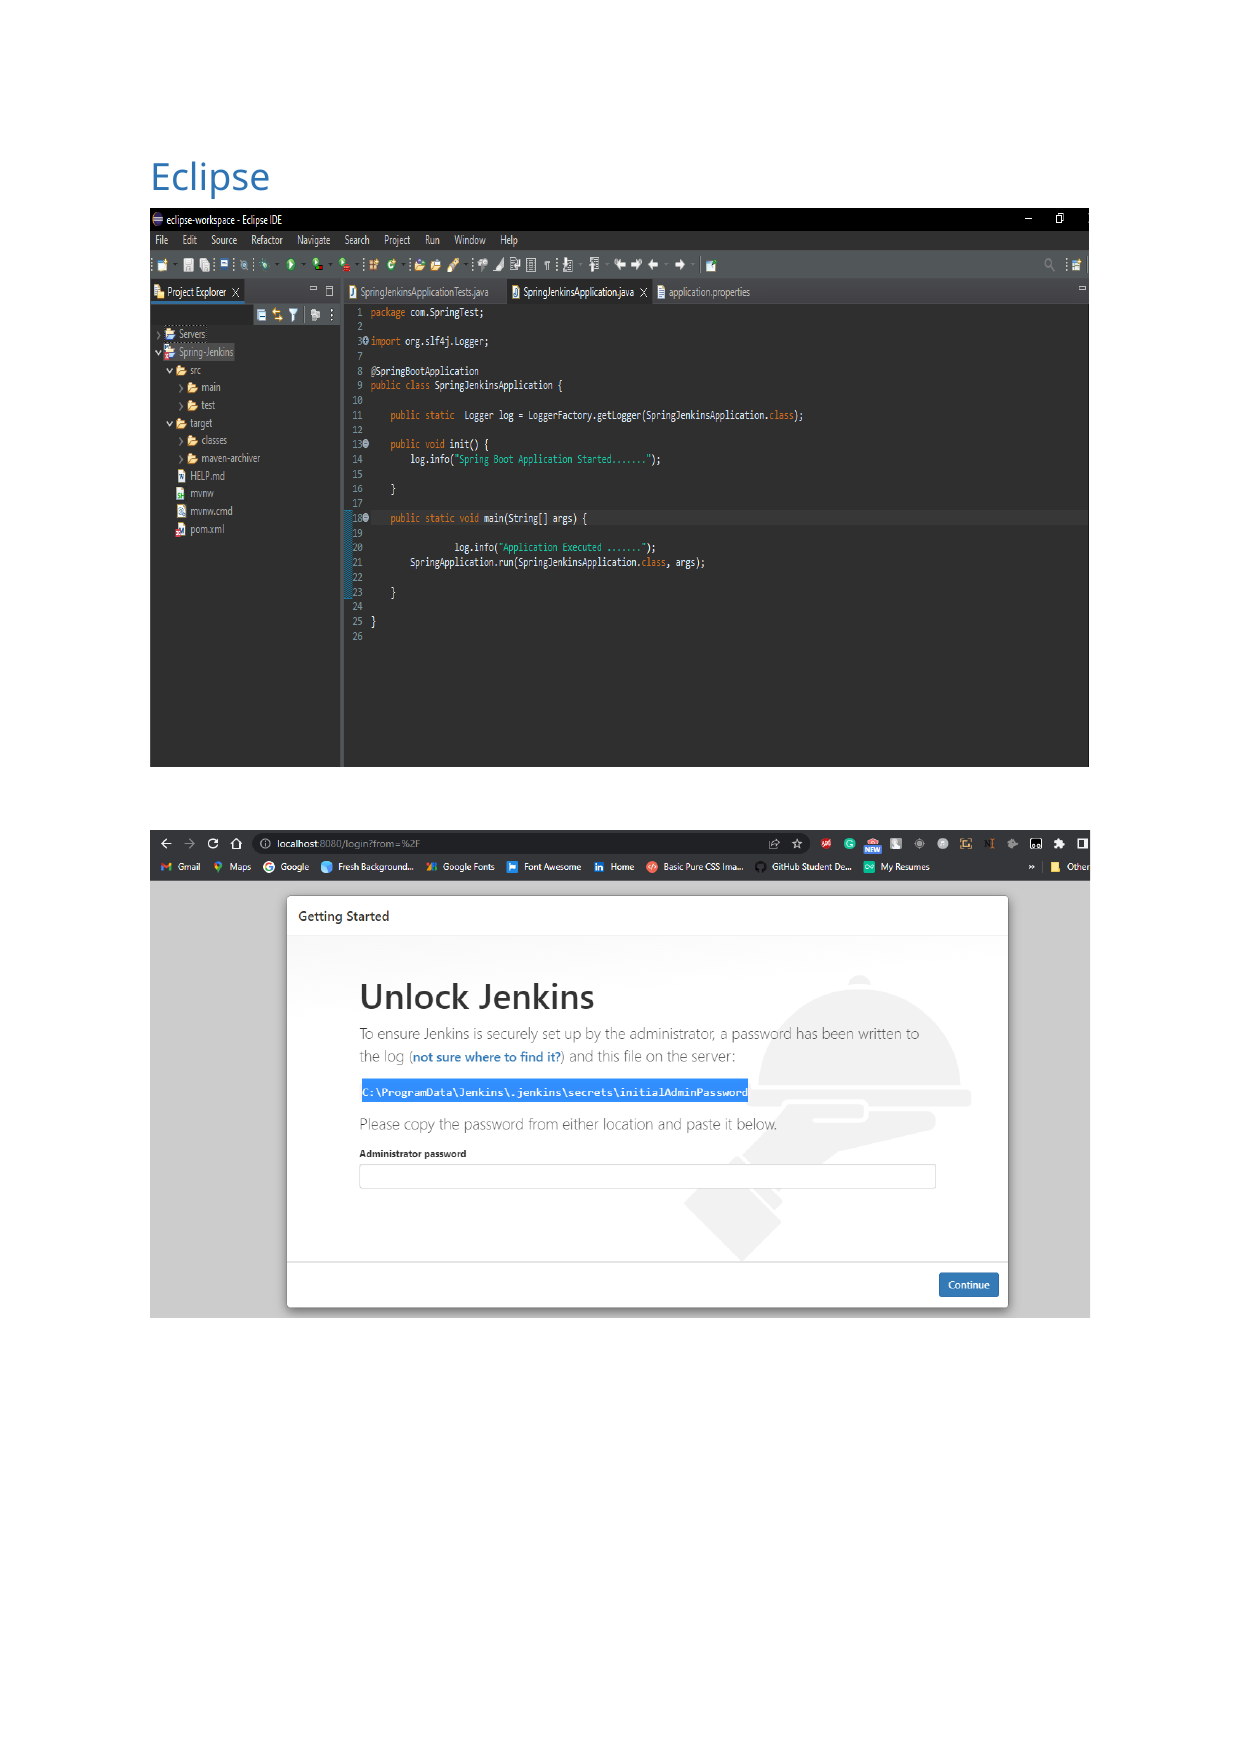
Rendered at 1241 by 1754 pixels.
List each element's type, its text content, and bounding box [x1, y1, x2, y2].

picture [150, 208, 1089, 767]
picture [150, 830, 1091, 1318]
subtitle Eclipse [150, 150, 1090, 201]
